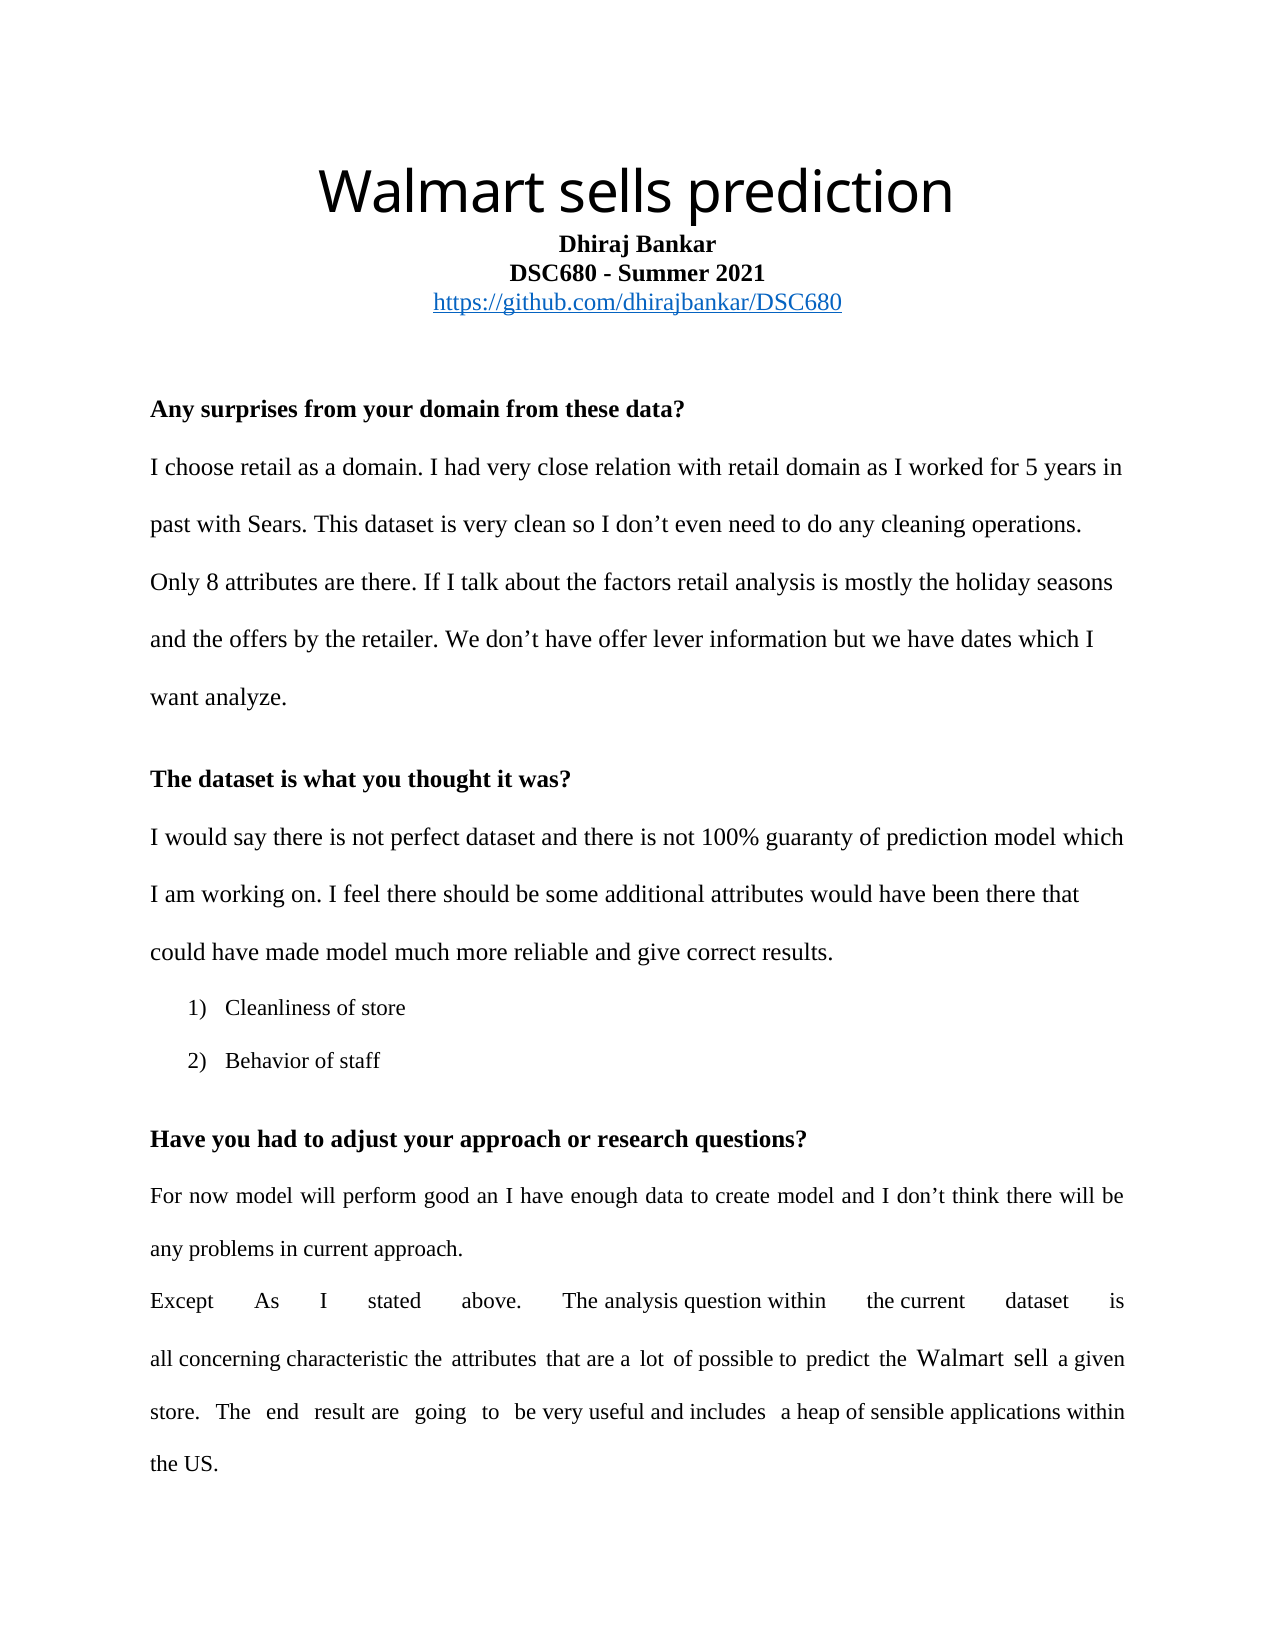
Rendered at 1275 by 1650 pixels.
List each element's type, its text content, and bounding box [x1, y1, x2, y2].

subtitle Any surprises from your domain from these data? [150, 394, 1125, 423]
subtitle The dataset is what you thought it was? [150, 764, 1125, 793]
title Walmart sells prediction [150, 150, 1125, 229]
text Except As I stated above. The analysis question within the current dataset is all concerning characteristic the attributes that are a lot of possible to predict the Walmart sell a given store. The end result are going to be very useful and includes a heap of sensible applications within the US. [150, 1287, 1125, 1477]
text For now model will perform good an I have enough data to create model and I don’t think there will be any problems in current approach. [150, 1182, 1125, 1261]
list Cleanliness of store [187, 994, 1125, 1021]
list Behavior of staff [187, 1047, 1125, 1073]
text I would say there is not perfect dataset and there is not 100% guaranty of prediction model which I am working on. I feel there should be some additional attributes would have been there that could have made model much more reliable and give correct results. [150, 822, 1125, 965]
subtitle Have you had to adjust your approach or research questions? [150, 1124, 1125, 1153]
text I choose retail as a domain. I had very close relation with retail domain as I worked for 5 years in past with Sears. This dataset is very clean so I don’t even need to do any cleaning operations. Only 8 attributes are there. If I talk about the factors retail analysis is mostly the holiday seasons and the offers by the retailer. We don’t have offer lever information but we have dates which I want analyze. [150, 452, 1125, 710]
text Dhiraj Bankar DSC680 - Summer 2021 https://github.com/dhirajbankar/DSC680 [150, 229, 1125, 316]
